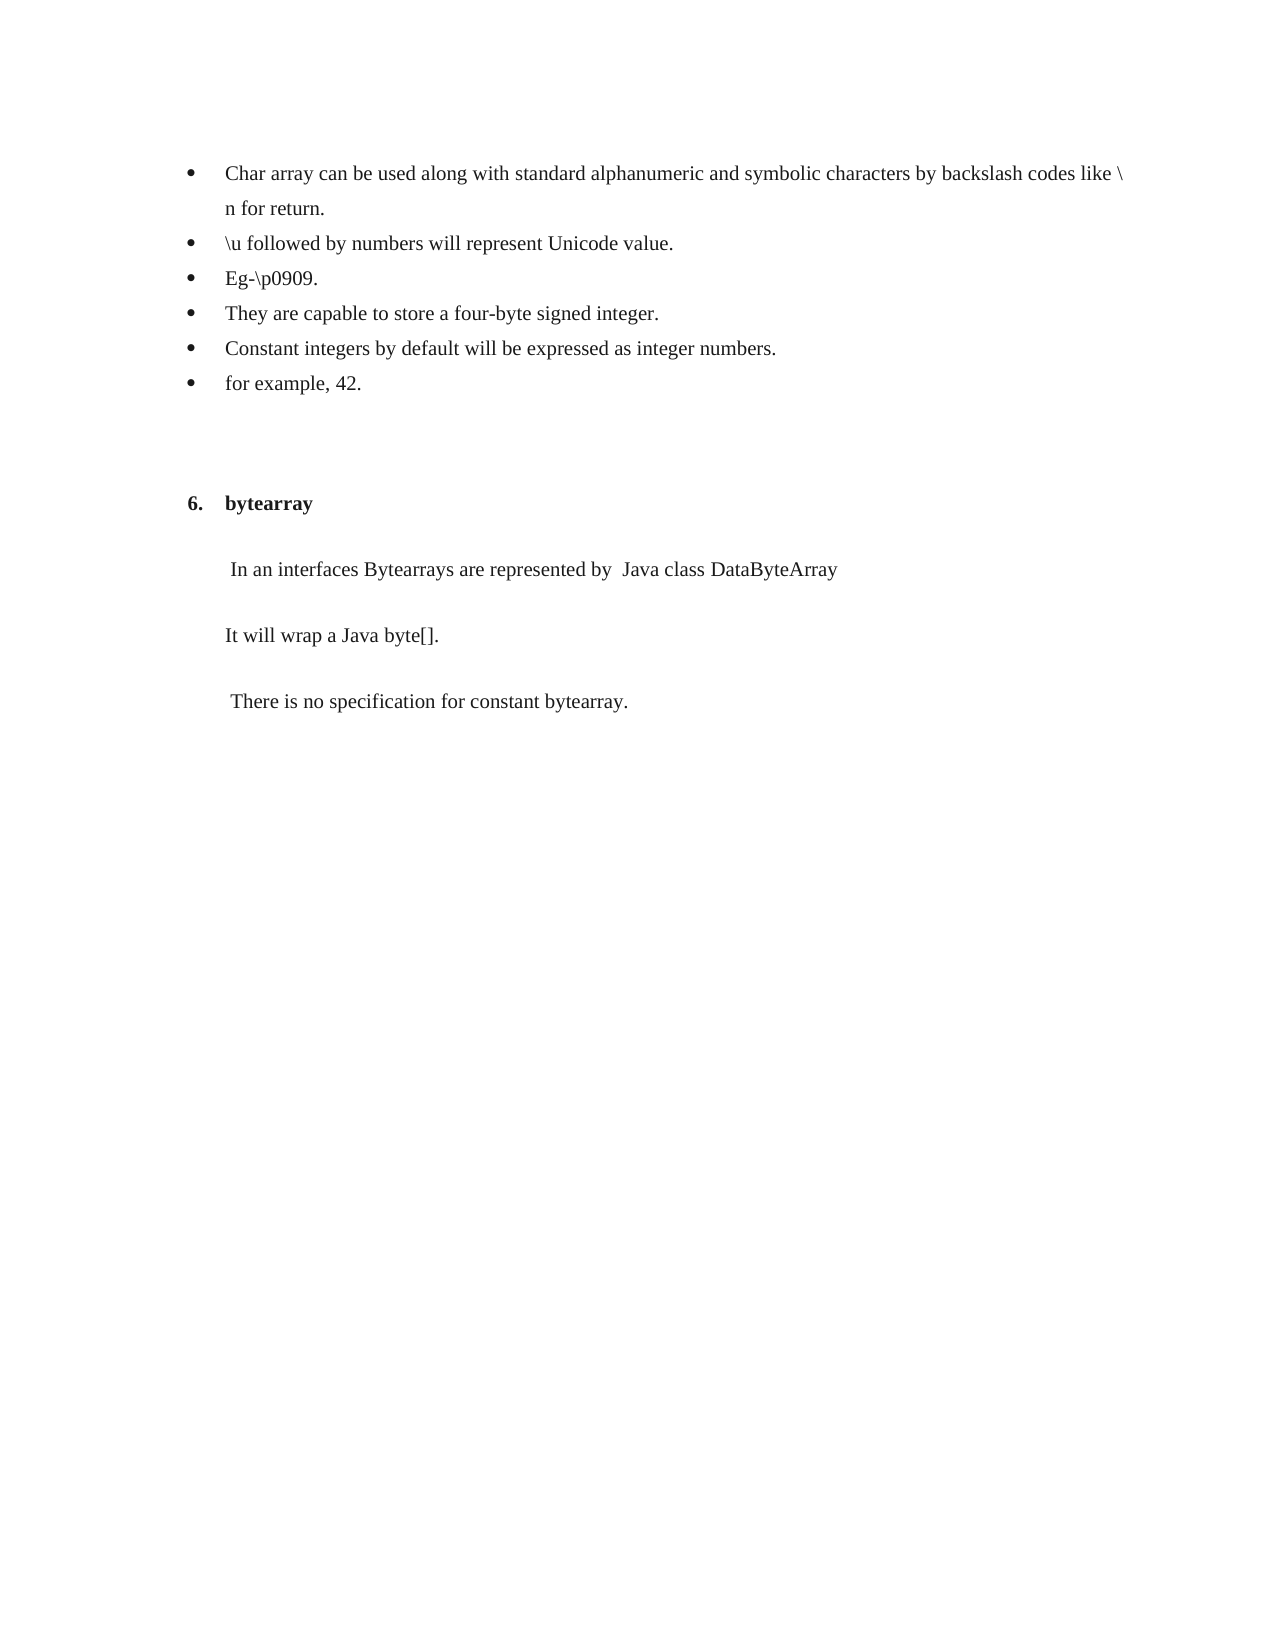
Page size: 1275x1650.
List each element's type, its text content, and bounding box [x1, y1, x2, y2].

text There is no specification for constant bytearray. [225, 678, 1125, 713]
list They are capable to store a four-byte signed integer. [187, 290, 1125, 325]
list Eg-\p0909. [187, 255, 1125, 290]
list bytearray [187, 491, 1125, 515]
text It will wrap a Java byte[]. [225, 612, 1125, 647]
list for example, 42. [187, 360, 1125, 395]
text In an interfaces Bytearrays are represented by Java class DataByteArray [225, 546, 1125, 581]
list Char array can be used along with standard alphanumeric and symbolic characters by backslash codes like \n for return. [187, 150, 1125, 220]
list Constant integers by default will be expressed as integer numbers. [187, 325, 1125, 360]
list \u followed by numbers will represent Unicode value. [187, 220, 1125, 255]
